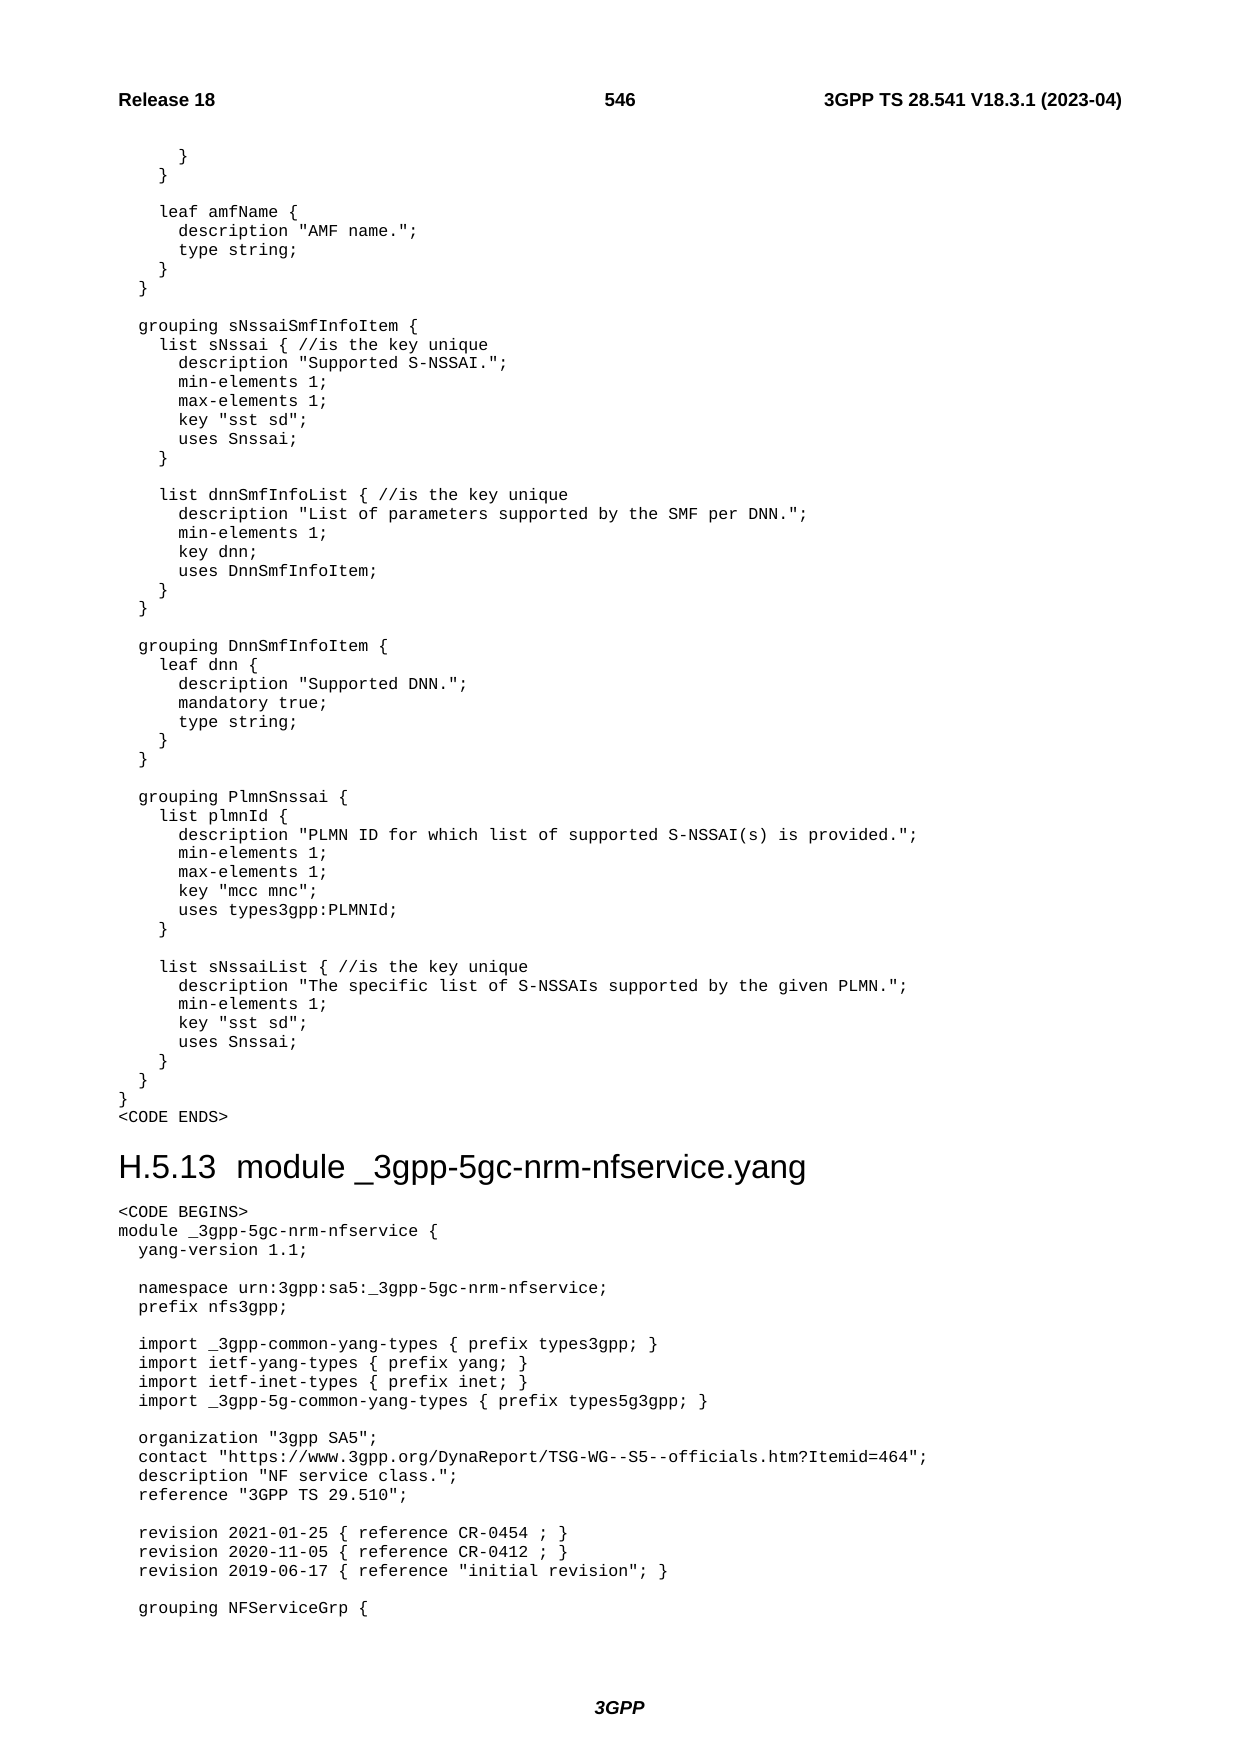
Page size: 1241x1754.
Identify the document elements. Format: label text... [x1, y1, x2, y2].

text description "Supported S-NSSAI."; [118, 355, 1122, 374]
text list sNssai { //is the key unique [118, 336, 1122, 355]
text list sNssaiList { //is the key unique [118, 958, 1122, 977]
text } [118, 1090, 1122, 1109]
text } [118, 279, 1122, 298]
text import ietf-yang-types { prefix yang; } [118, 1355, 1122, 1373]
text namespace urn:3gpp:sa5:_3gpp-5gc-nrm-nfservice; [118, 1279, 1122, 1298]
text } [118, 1071, 1122, 1090]
text min-elements 1; [118, 996, 1122, 1015]
text import _3gpp-common-yang-types { prefix types3gpp; } [118, 1336, 1122, 1355]
text min-elements 1; [118, 524, 1122, 543]
text } [118, 581, 1122, 600]
text mandatory true; [118, 694, 1122, 713]
text leaf dnn { [118, 657, 1122, 675]
text organization "3gpp SA5"; [118, 1430, 1122, 1449]
text revision 2020-11-05 { reference CR-0412 ; } [118, 1543, 1122, 1562]
text uses Snssai; [118, 1034, 1122, 1052]
text description "AMF name."; [118, 223, 1122, 242]
text description "PLMN ID for which list of supported S-NSSAI(s) is provided."; [118, 826, 1122, 845]
text revision 2019-06-17 { reference "initial revision"; } [118, 1562, 1122, 1581]
text contact "https://www.3gpp.org/DynaReport/TSG-WG--S5--officials.htm?Itemid=464"; [118, 1449, 1122, 1468]
text prefix nfs3gpp; [118, 1298, 1122, 1317]
text max-elements 1; [118, 393, 1122, 411]
text grouping NFServiceGrp { [118, 1600, 1122, 1619]
text description "NF service class."; [118, 1468, 1122, 1487]
text reference "3GPP TS 29.510"; [118, 1487, 1122, 1506]
text uses Snssai; [118, 430, 1122, 449]
text key dnn; [118, 543, 1122, 562]
text yang-version 1.1; [118, 1242, 1122, 1260]
text } [118, 921, 1122, 939]
text max-elements 1; [118, 864, 1122, 883]
text description "Supported DNN."; [118, 675, 1122, 694]
text revision 2021-01-25 { reference CR-0454 ; } [118, 1524, 1122, 1543]
text list dnnSmfInfoList { //is the key unique [118, 487, 1122, 506]
subtitle H.5.13 module _3gpp-5gc-nrm-nfservice.yang [118, 1147, 1122, 1185]
text key "mcc mnc"; [118, 883, 1122, 902]
text description "The specific list of S-NSSAIs supported by the given PLMN."; [118, 977, 1122, 996]
text <CODE ENDS> [118, 1109, 1122, 1128]
text grouping sNssaiSmfInfoItem { [118, 317, 1122, 336]
text } [118, 166, 1122, 185]
text grouping PlmnSnssai { [118, 788, 1122, 807]
text import _3gpp-5g-common-yang-types { prefix types5g3gpp; } [118, 1392, 1122, 1411]
text } [118, 1052, 1122, 1071]
text description "List of parameters supported by the SMF per DNN."; [118, 506, 1122, 524]
text list plmnId { [118, 807, 1122, 826]
text module _3gpp-5gc-nrm-nfservice { [118, 1223, 1122, 1242]
text leaf amfName { [118, 204, 1122, 223]
text import ietf-inet-types { prefix inet; } [118, 1373, 1122, 1392]
text } [118, 261, 1122, 279]
text min-elements 1; [118, 845, 1122, 864]
text grouping DnnSmfInfoItem { [118, 638, 1122, 657]
text uses DnnSmfInfoItem; [118, 562, 1122, 581]
text } [118, 600, 1122, 619]
text min-elements 1; [118, 374, 1122, 393]
text type string; [118, 713, 1122, 732]
text type string; [118, 242, 1122, 261]
text } [118, 147, 1122, 166]
text } [118, 751, 1122, 770]
text key "sst sd"; [118, 411, 1122, 430]
text <CODE BEGINS> [118, 1204, 1122, 1223]
text key "sst sd"; [118, 1015, 1122, 1034]
text } [118, 449, 1122, 468]
text } [118, 732, 1122, 751]
text uses types3gpp:PLMNId; [118, 902, 1122, 921]
